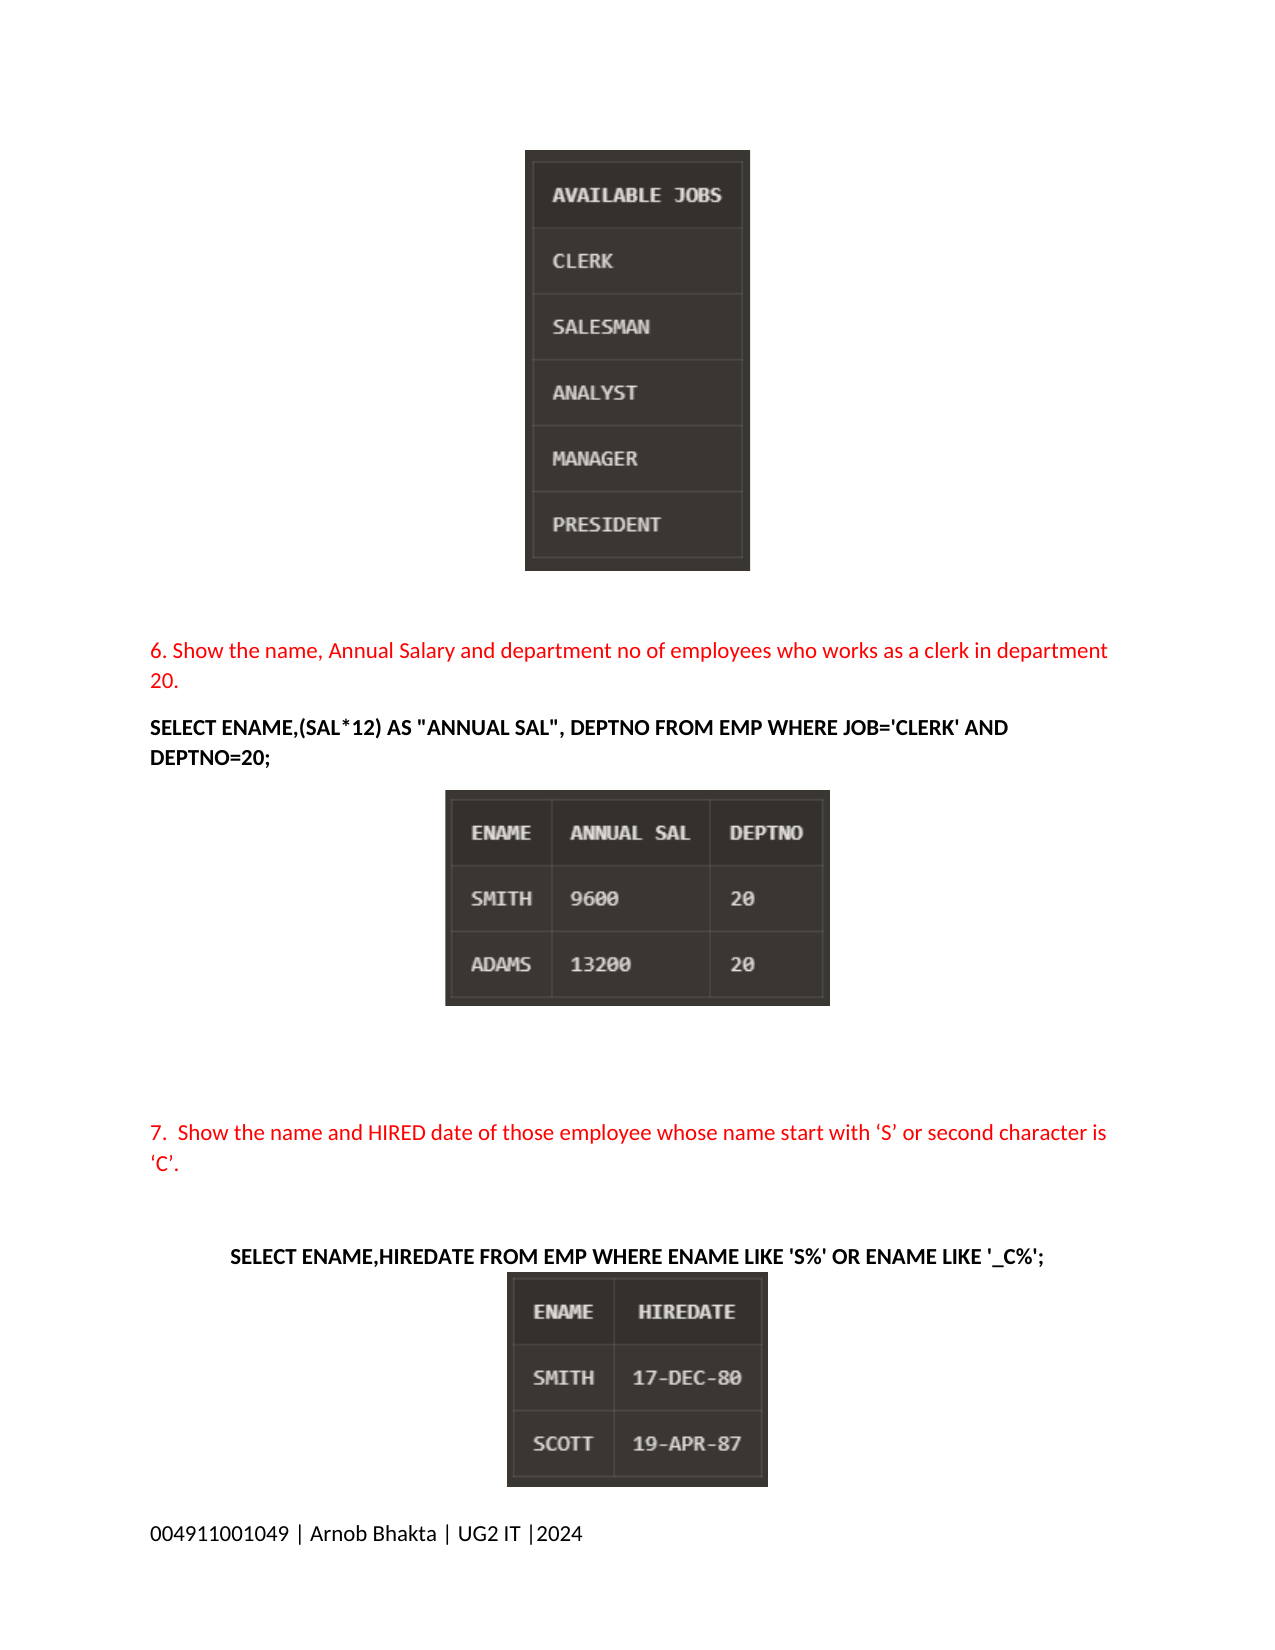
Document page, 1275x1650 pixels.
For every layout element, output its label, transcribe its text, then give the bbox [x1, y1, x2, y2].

picture [507, 1272, 768, 1487]
text 6. Show the name, Annual Salary and department no of employees who works as a clerk in department 20. [150, 636, 1125, 694]
picture [445, 790, 830, 1006]
picture [525, 150, 750, 571]
text 7. Show the name and HIRED date of those employee whose name start with ‘S’ or second character is ‘C’. [150, 1118, 1125, 1177]
text SELECT ENAME,HIREDATE FROM EMP WHERE ENAME LIKE 'S%' OR ENAME LIKE '_C%'; [150, 1242, 1125, 1487]
text SELECT ENAME,(SAL*12) AS "ANNUAL SAL", DEPTNO FROM EMP WHERE JOB='CLERK' AND DEPTNO=20; [150, 713, 1125, 771]
